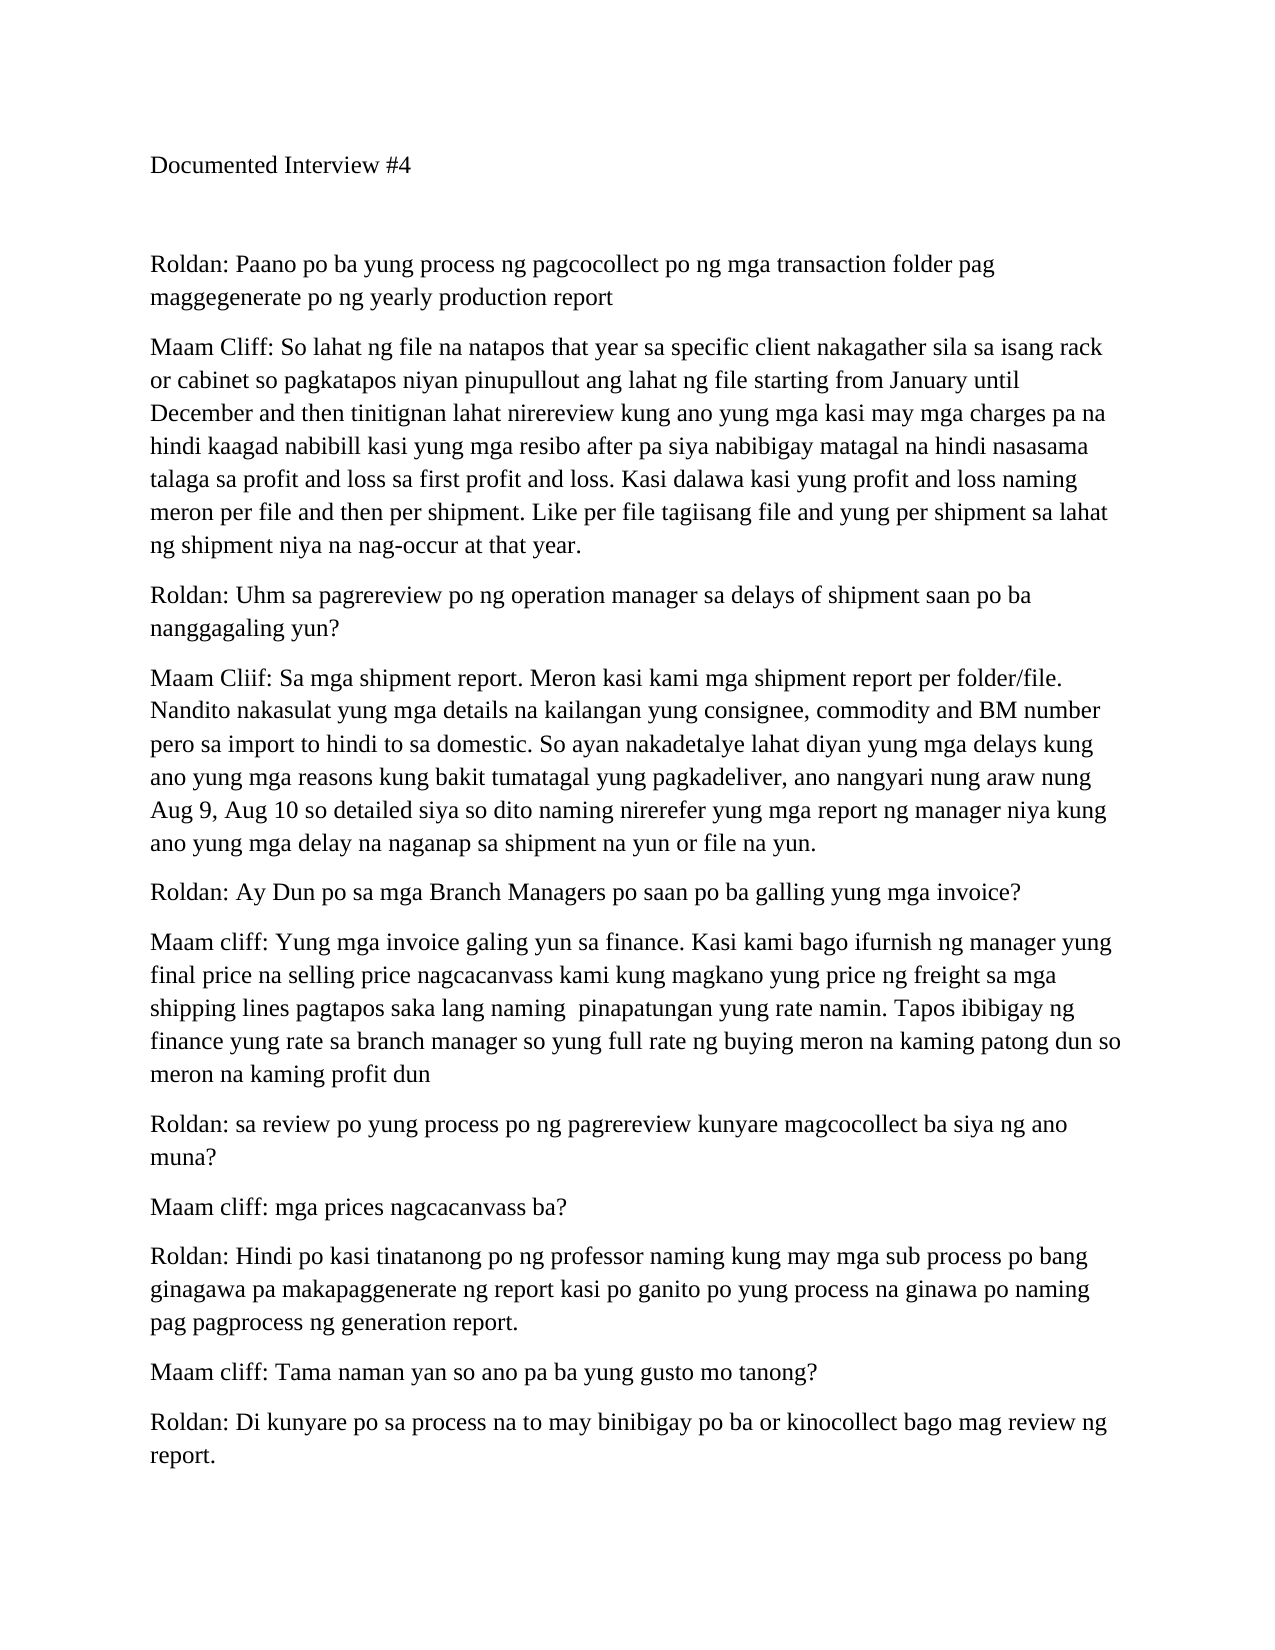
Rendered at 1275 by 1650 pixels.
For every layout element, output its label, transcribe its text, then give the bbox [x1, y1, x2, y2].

text Roldan: Uhm sa pagrereview po ng operation manager sa delays of shipment saan po ba nanggagaling yun? [150, 580, 1125, 642]
text Roldan: Di kunyare po sa process na to may binibigay po ba or kinocollect bago mag review ng report. [150, 1407, 1125, 1468]
text Roldan: Hindi po kasi tinatanong po ng professor naming kung may mga sub process po bang ginagawa pa makapaggenerate ng report kasi po ganito po yung process na ginawa po naming pag pagprocess ng generation report. [150, 1241, 1125, 1336]
text Maam cliff: mga prices nagcacanvass ba? [150, 1192, 1125, 1220]
text Maam Cliff: So lahat ng file na natapos that year sa specific client nakagather sila sa isang rack or cabinet so pagkatapos niyan pinupullout ang lahat ng file starting from January until December and then tinitignan lahat nirereview kung ano yung mga kasi may mga charges pa na hindi kaagad nabibill kasi yung mga resibo after pa siya nabibigay matagal na hindi nasasama talaga sa profit and loss sa first profit and loss. Kasi dalawa kasi yung profit and loss naming meron per file and then per shipment. Like per file tagiisang file and yung per shipment sa lahat ng shipment niya na nag-occur at that year. [150, 332, 1125, 559]
text Maam cliff: Tama naman yan so ano pa ba yung gusto mo tanong? [150, 1357, 1125, 1386]
text Maam cliff: Yung mga invoice galing yun sa finance. Kasi kami bago ifurnish ng manager yung final price na selling price nagcacanvass kami kung magkano yung price ng freight sa mga shipping lines pagtapos saka lang naming pinapatungan yung rate namin. Tapos ibibigay ng finance yung rate sa branch manager so yung full rate ng buying meron na kaming patong dun so meron na kaming profit dun [150, 927, 1125, 1088]
text Roldan: sa review po yung process po ng pagrereview kunyare magcocollect ba siya ng ano muna? [150, 1109, 1125, 1171]
text Documented Interview #4 [150, 150, 1125, 179]
text Roldan: Ay Dun po sa mga Branch Managers po saan po ba galling yung mga invoice? [150, 877, 1125, 906]
text Roldan: Paano po ba yung process ng pagcocollect po ng mga transaction folder pag maggegenerate po ng yearly production report [150, 249, 1125, 311]
text Maam Cliif: Sa mga shipment report. Meron kasi kami mga shipment report per folder/file. Nandito nakasulat yung mga details na kailangan yung consignee, commodity and BM number pero sa import to hindi to sa domestic. So ayan nakadetalye lahat diyan yung mga delays kung ano yung mga reasons kung bakit tumatagal yung pagkadeliver, ano nangyari nung araw nung Aug 9, Aug 10 so detailed siya so dito naming nirerefer yung mga report ng manager niya kung ano yung mga delay na naganap sa shipment na yun or file na yun. [150, 663, 1125, 856]
